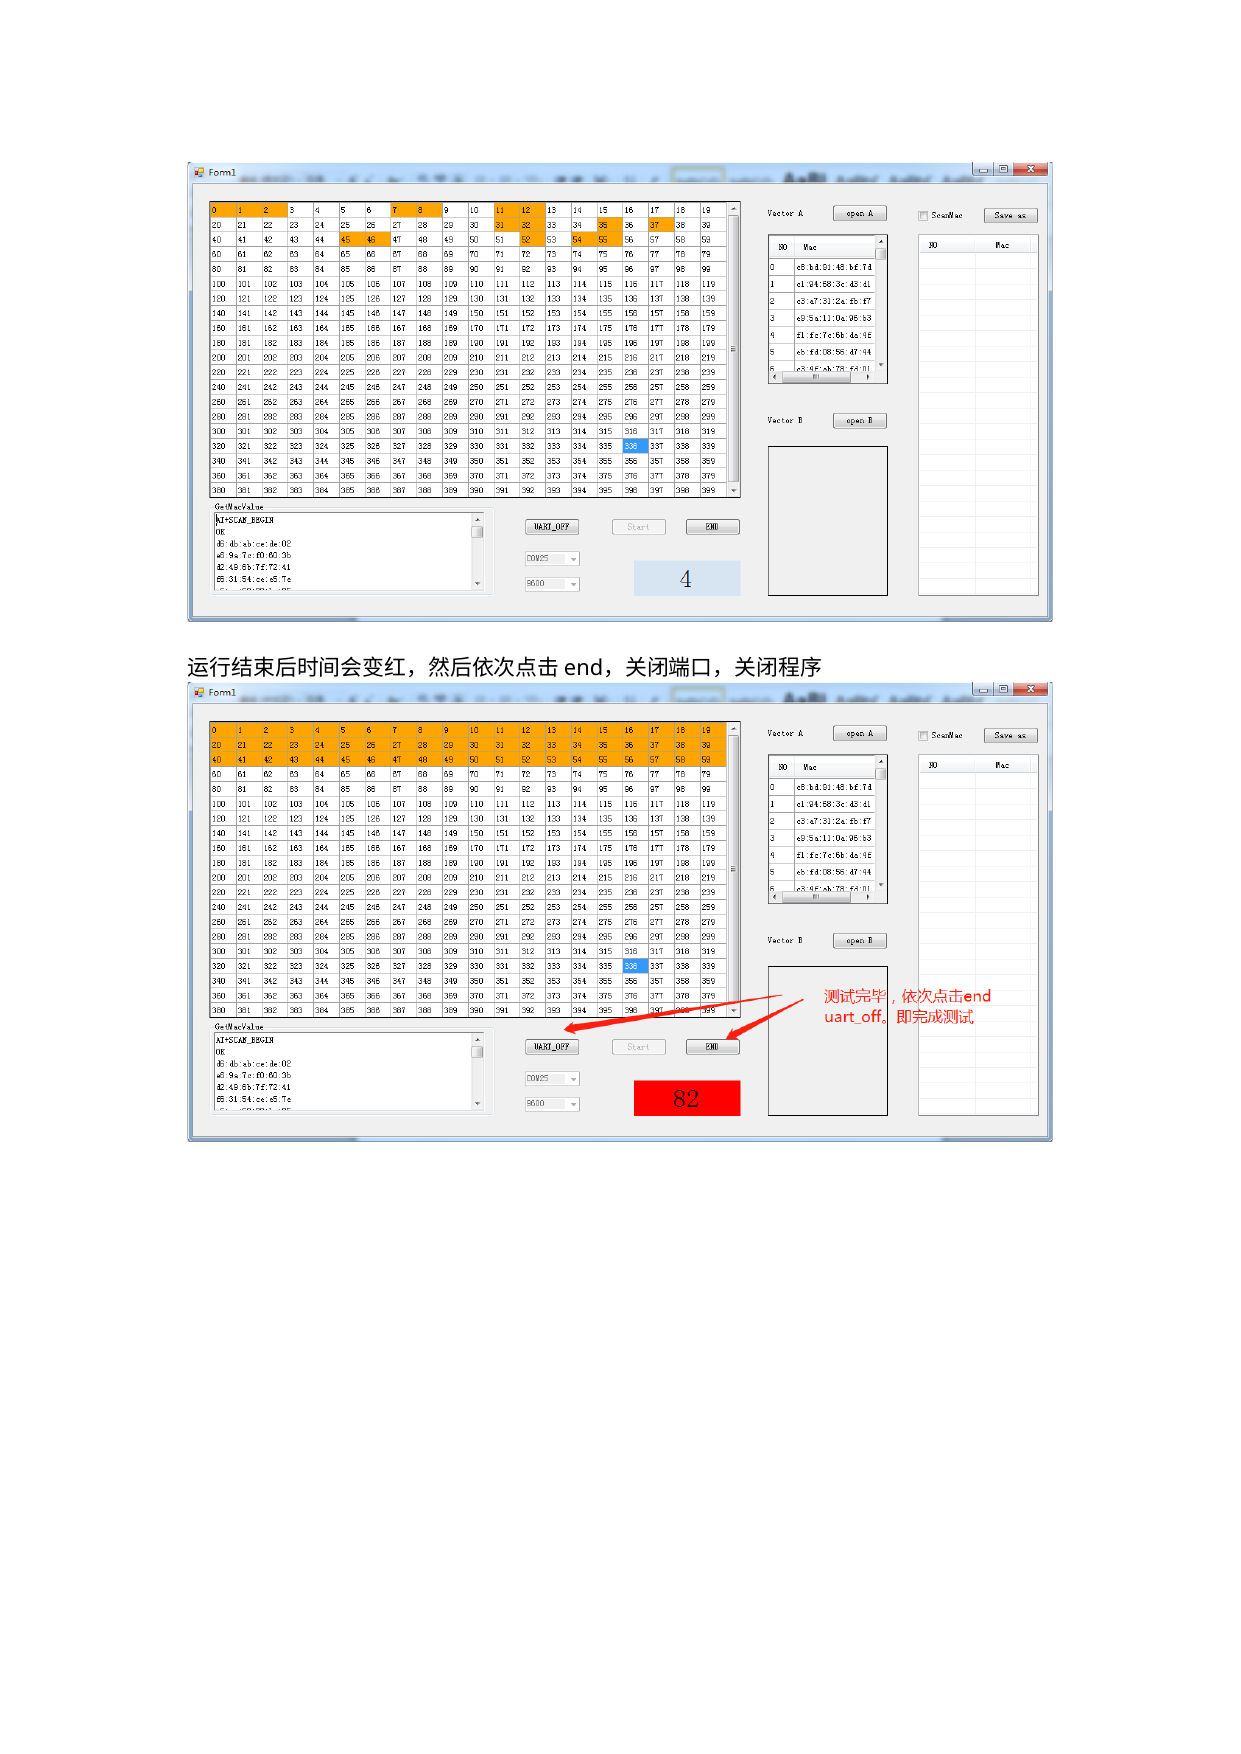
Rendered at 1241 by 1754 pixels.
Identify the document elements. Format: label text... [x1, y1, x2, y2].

picture [187, 162, 1053, 622]
text 运行结束后时间会变红，然后依次点击end，关闭端口，关闭程序 [187, 649, 1053, 682]
picture [187, 682, 1053, 1142]
